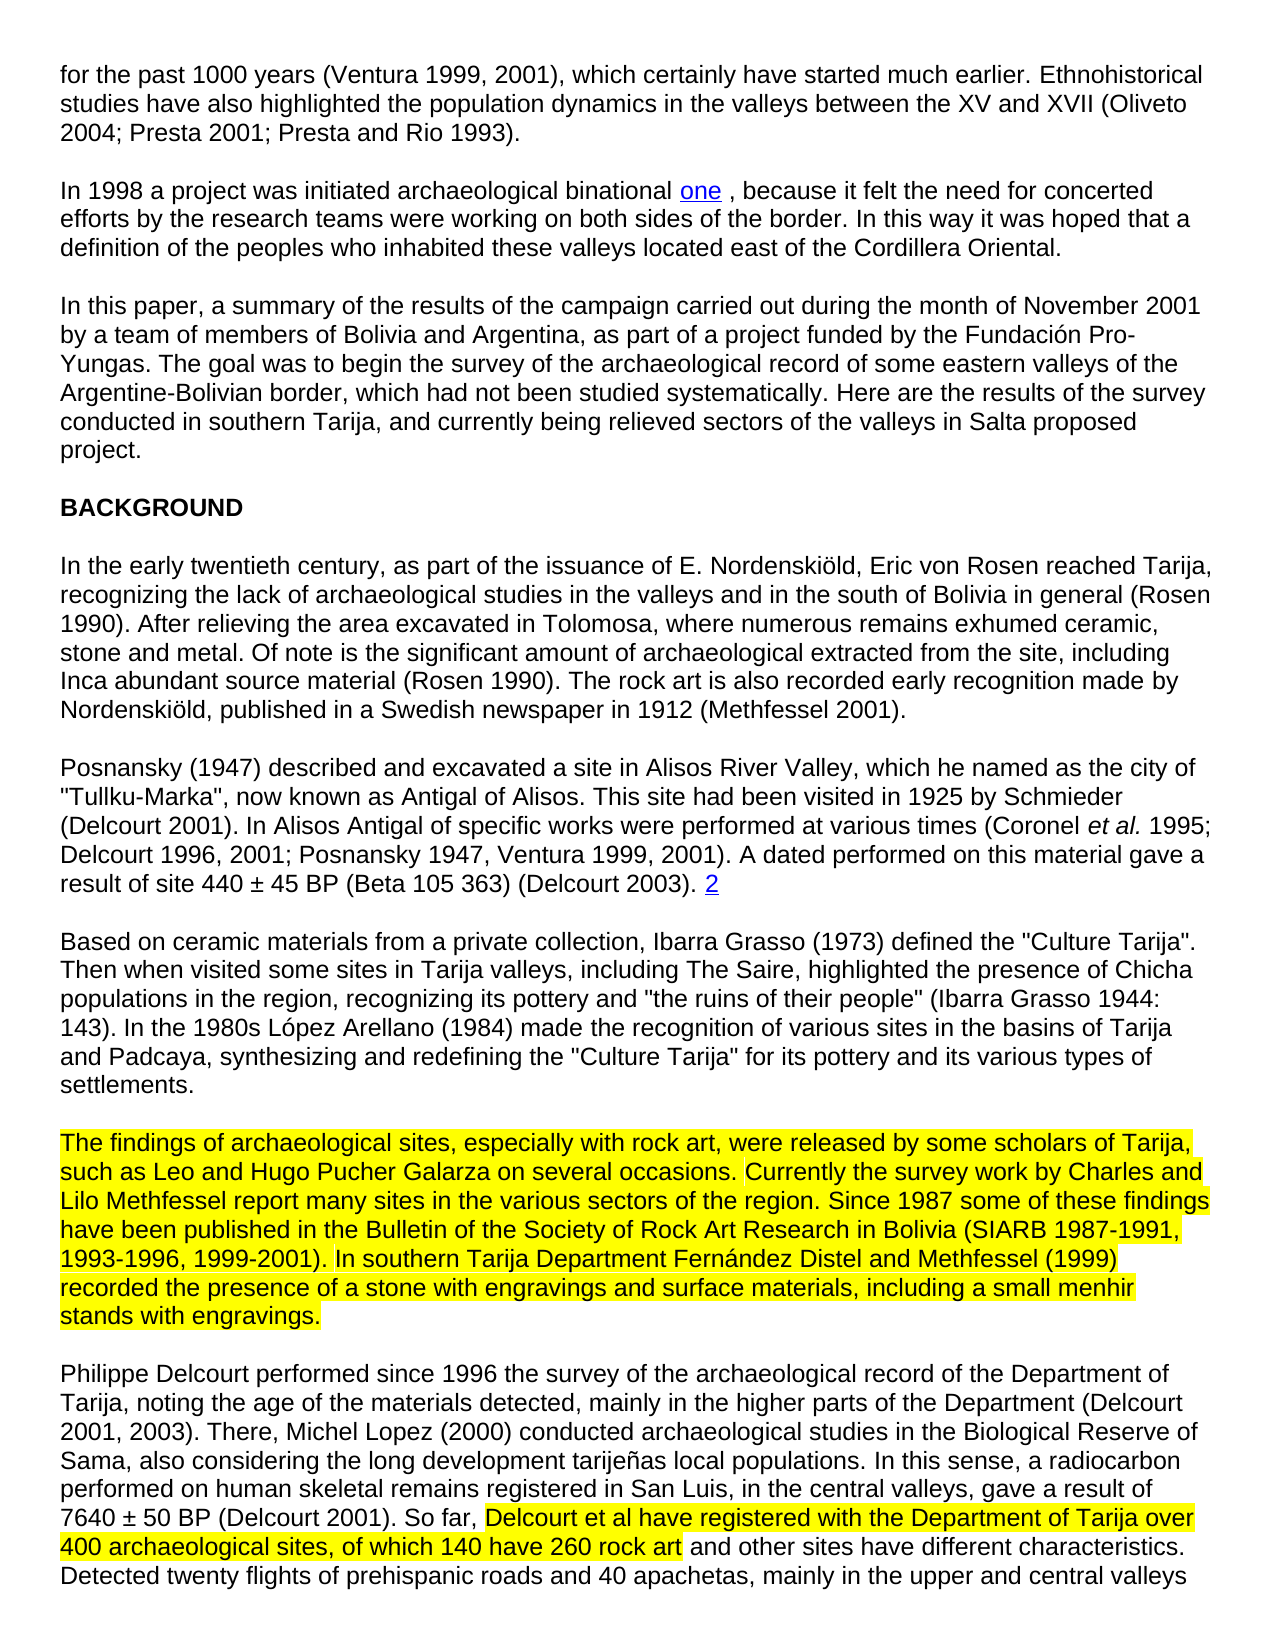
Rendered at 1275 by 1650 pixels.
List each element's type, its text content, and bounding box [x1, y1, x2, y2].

text Posnansky (1947) described and excavated a site in Alisos River Valley, which he named as the city of "Tullku-Marka", now known as Antigal of Alisos. This site had been visited in 1925 by Schmieder (Delcourt 2001). In Alisos Antigal of specific works were performed at various times (Coronel et al. 1995; Delcourt 1996, 2001; Posnansky 1947, Ventura 1999, 2001). A dated performed on this material gave a result of site 440 ± 45 BP (Beta 105 363) (Delcourt 2003). 2 [60, 753, 1215, 897]
text In 1998 a project was initiated archaeological binational one , because it felt the need for concerted efforts by the research teams were working on both sides of the border. In this way it was hoped that a definition of the peoples who inhabited these valleys located east of the Cordillera Oriental. [60, 176, 1215, 262]
text The findings of archaeological sites, especially with rock art, were released by some scholars of Tarija, such as Leo and Hugo Pucher Galarza on several occasions. Currently the survey work by Charles and Lilo Methfessel report many sites in the various sectors of the region. Since 1987 some of these findings have been published in the Bulletin of the Society of Rock Art Research in Bolivia (SIARB 1987-1991, 1993-1996, 1999-2001). In southern Tarija Department Fernández Distel and Methfessel (1999) recorded the presence of a stone with engravings and surface materials, including a small menhir stands with engravings. [60, 1128, 1215, 1330]
text In this paper, a summary of the results of the campaign carried out during the month of November 2001 by a team of members of Bolivia and Argentina, as part of a project funded by the Fundación Pro-Yungas. The goal was to begin the survey of the archaeological record of some eastern valleys of the Argentine-Bolivian border, which had not been studied systematically. Here are the results of the survey conducted in southern Tarija, and currently being relieved sectors of the valleys in Salta proposed project. [60, 291, 1215, 464]
text In the early twentieth century, as part of the issuance of E. Nordenskiöld, Eric von Rosen reached Tarija, recognizing the lack of archaeological studies in the valleys and in the south of Bolivia in general (Rosen 1990). After relieving the area excavated in Tolomosa, where numerous remains exhumed ceramic, stone and metal. Of note is the significant amount of archaeological extracted from the site, including Inca abundant source material (Rosen 1990). The rock art is also recorded early recognition made ​​by Nordenskiöld, published in a Swedish newspaper in 1912 (Methfessel 2001). [60, 551, 1215, 724]
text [60, 60, 1215, 146]
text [60, 1359, 1215, 1590]
text Based on ceramic materials from a private collection, Ibarra Grasso (1973) defined the "Culture Tarija". Then when visited some sites in Tarija valleys, including The Saire, highlighted the presence of Chicha populations in the region, recognizing its pottery and "the ruins of their people" (Ibarra Grasso 1944: 143). In the 1980s López Arellano (1984) made ​​the recognition of various sites in the basins of Tarija and Padcaya, synthesizing and redefining the "Culture Tarija" for its pottery and its various types of settlements. [60, 927, 1215, 1099]
text BACKGROUND [60, 493, 1215, 522]
